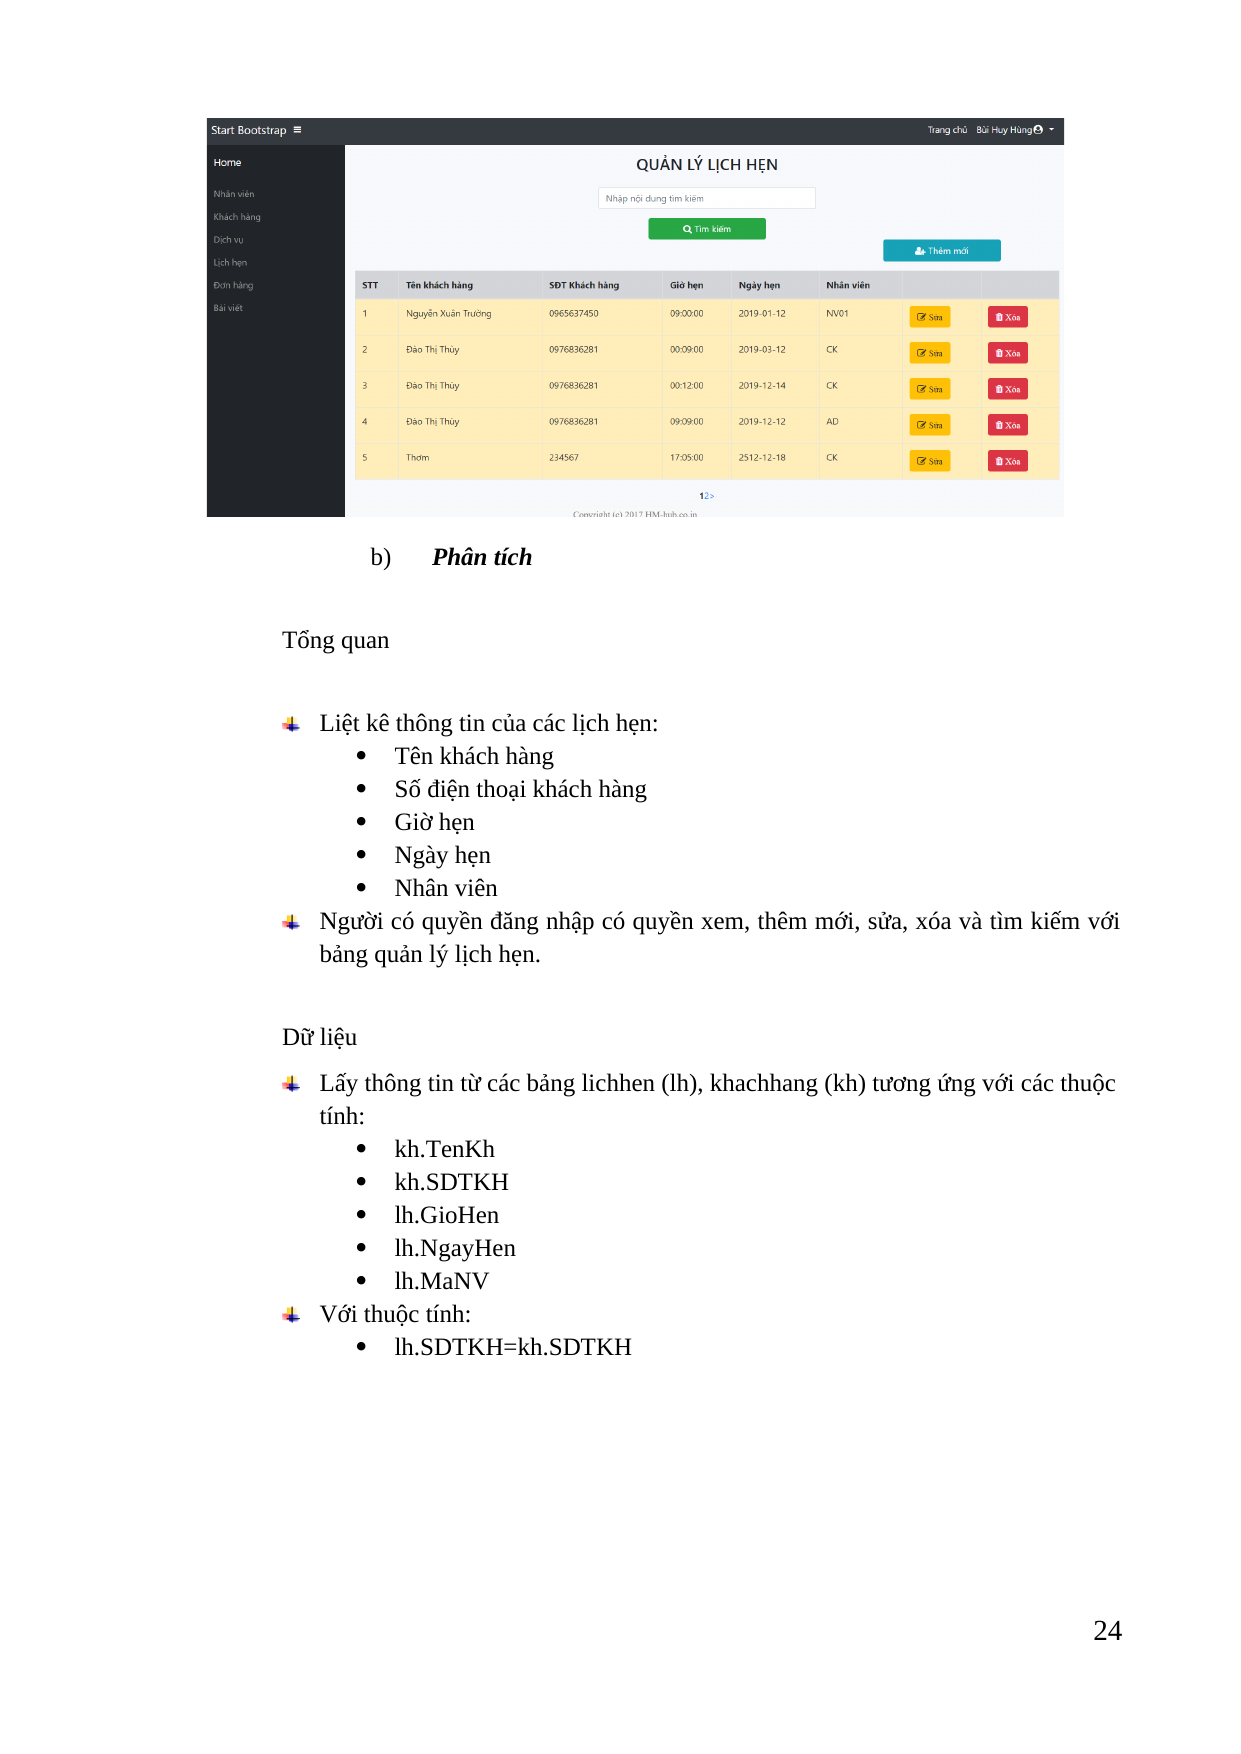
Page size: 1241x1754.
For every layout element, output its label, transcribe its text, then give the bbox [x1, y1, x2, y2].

list kh.SDTKH [357, 1167, 1122, 1196]
list Với thuộc tính: [282, 1299, 1122, 1328]
list Nhân viên [357, 873, 1122, 902]
list Số điện thoại khách hàng [357, 774, 1122, 803]
list Tên khách hàng [357, 741, 1122, 770]
list Liệt kê thông tin của các lịch hẹn: [282, 708, 1122, 737]
picture [282, 715, 300, 732]
picture [282, 1305, 300, 1323]
picture [206, 118, 1065, 517]
list lh.GioHen [357, 1200, 1122, 1229]
list lh.NgayHen [357, 1233, 1122, 1262]
subtitle Phân tích [295, 542, 1122, 571]
list Giờ hẹn [357, 807, 1122, 836]
list lh.MaNV [357, 1266, 1122, 1295]
list kh.TenKh [357, 1134, 1122, 1163]
text Tổng quan [252, 625, 1122, 654]
picture [282, 913, 300, 930]
list Lấy thông tin từ các bảng lichhen (lh), khachhang (kh) tương ứng với các thuộc tính: [282, 1068, 1122, 1130]
list Người có quyền đăng nhập có quyền xem, thêm mới, sửa, xóa và tìm kiếm với bảng quản lý lịch hẹn. [282, 906, 1122, 968]
text Dữ liệu [207, 1022, 1122, 1051]
picture [282, 1074, 300, 1092]
list Ngày hẹn [357, 840, 1122, 869]
list lh.SDTKH=kh.SDTKH [357, 1332, 1122, 1361]
